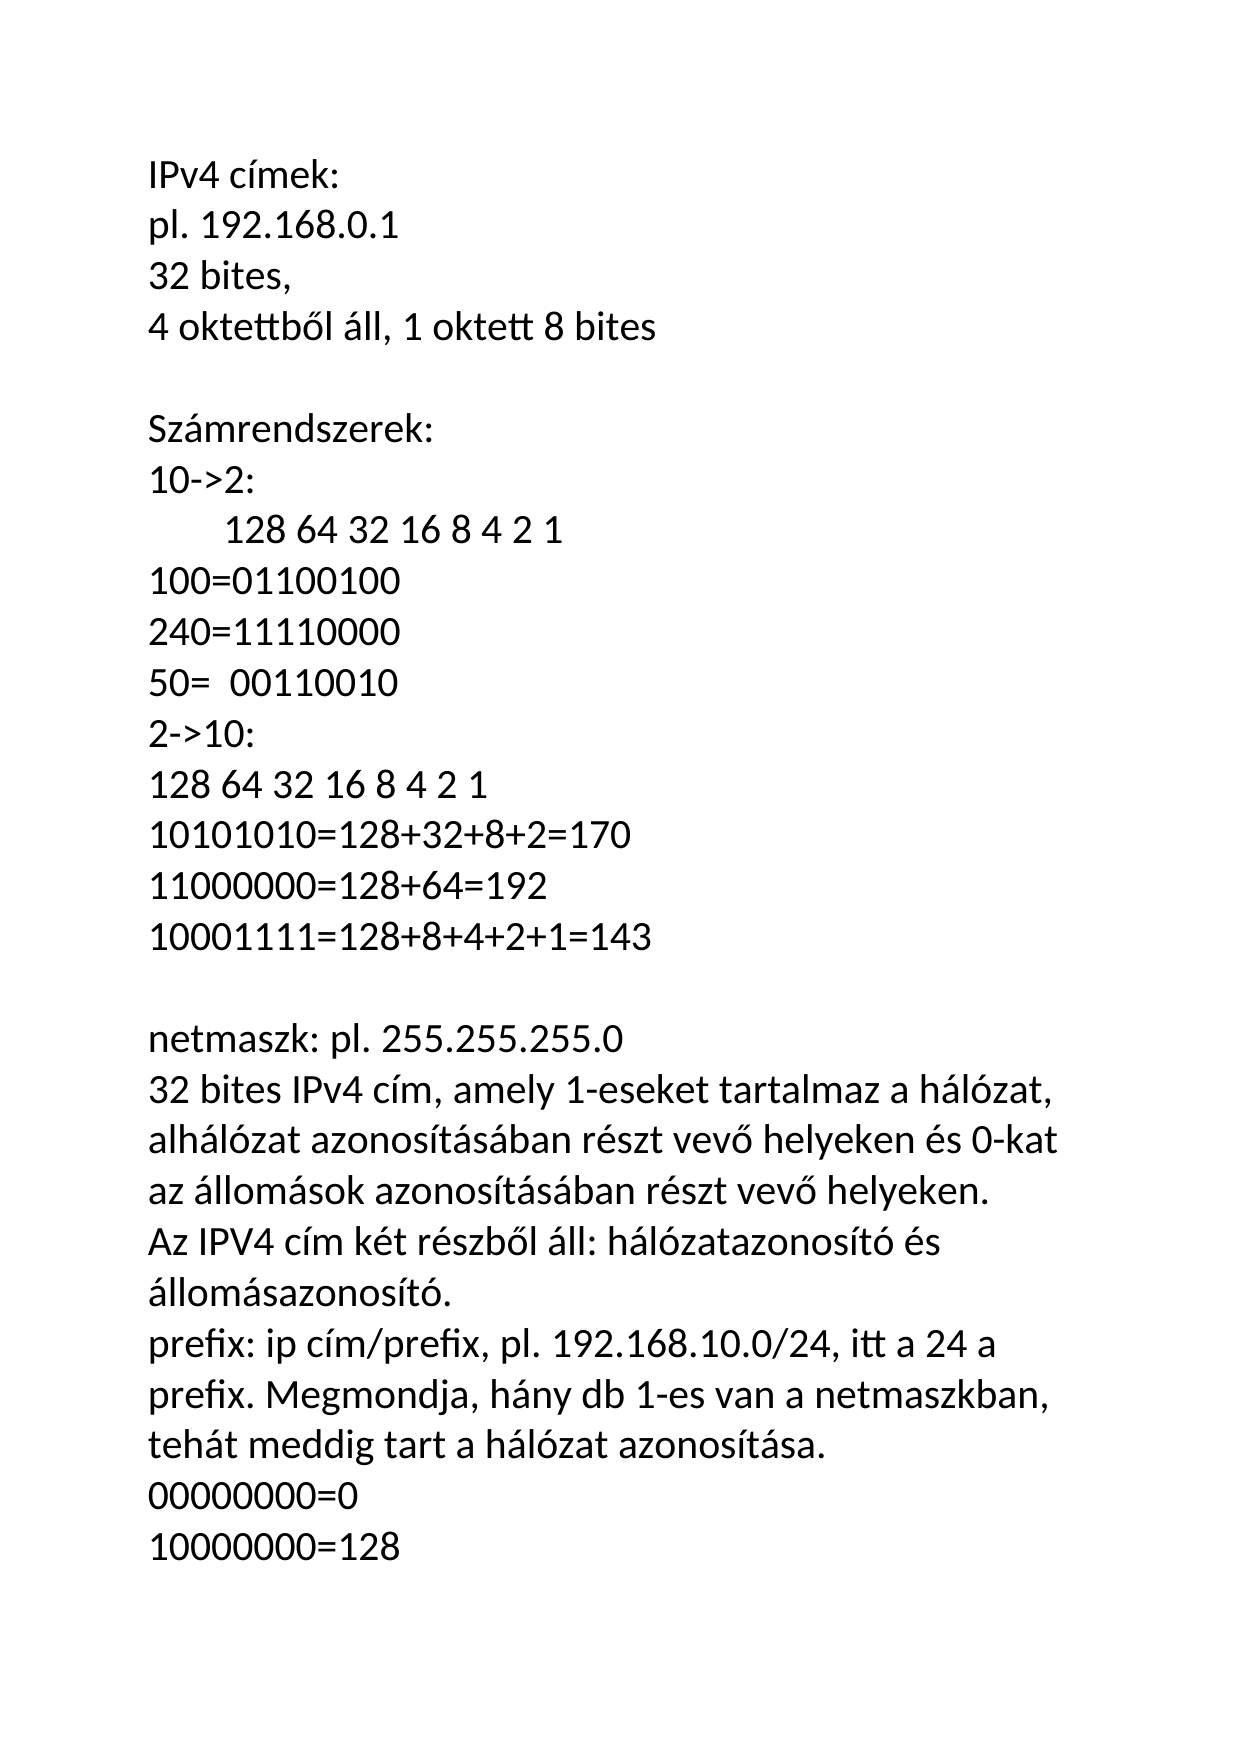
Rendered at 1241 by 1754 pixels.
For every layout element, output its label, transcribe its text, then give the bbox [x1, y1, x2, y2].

text 10->2: [148, 453, 1093, 503]
text 10101010=128+32+8+2=170 [148, 808, 1093, 859]
text 10001111=128+8+4+2+1=143 [148, 910, 1093, 961]
text 00000000=0 [148, 1469, 1093, 1520]
text Számrendszerek: [148, 402, 1093, 453]
text 4 oktettből áll, 1 oktett 8 bites [148, 300, 1093, 351]
text 240=11110000 [148, 605, 1093, 656]
text IPv4 címek: [148, 148, 1093, 198]
text 128 64 32 16 8 4 2 1 [148, 758, 1093, 808]
text 50= 00110010 [148, 656, 1093, 707]
text 100=01100100 [148, 554, 1093, 605]
text Az IPV4 cím két részből áll: hálózatazonosító és állomásazonosító. [148, 1215, 1093, 1317]
text 128 64 32 16 8 4 2 1 [148, 503, 1093, 554]
text 2->10: [148, 707, 1093, 758]
text pl. 192.168.0.1 [148, 198, 1093, 249]
text 11000000=128+64=192 [148, 859, 1093, 910]
text prefix: ip cím/prefix, pl. 192.168.10.0/24, itt a 24 a prefix. Megmondja, hány db 1-es van a netmaszkban, tehát meddig tart a hálózat azonosítása. [148, 1317, 1093, 1469]
text 32 bites, [148, 249, 1093, 300]
text netmaszk: pl. 255.255.255.0 [148, 1012, 1093, 1063]
text 32 bites IPv4 cím, amely 1-eseket tartalmaz a hálózat, alhálózat azonosításában részt vevő helyeken és 0-kat az állomások azonosításában részt vevő helyeken. [148, 1063, 1093, 1215]
text 10000000=128 [148, 1520, 1093, 1571]
